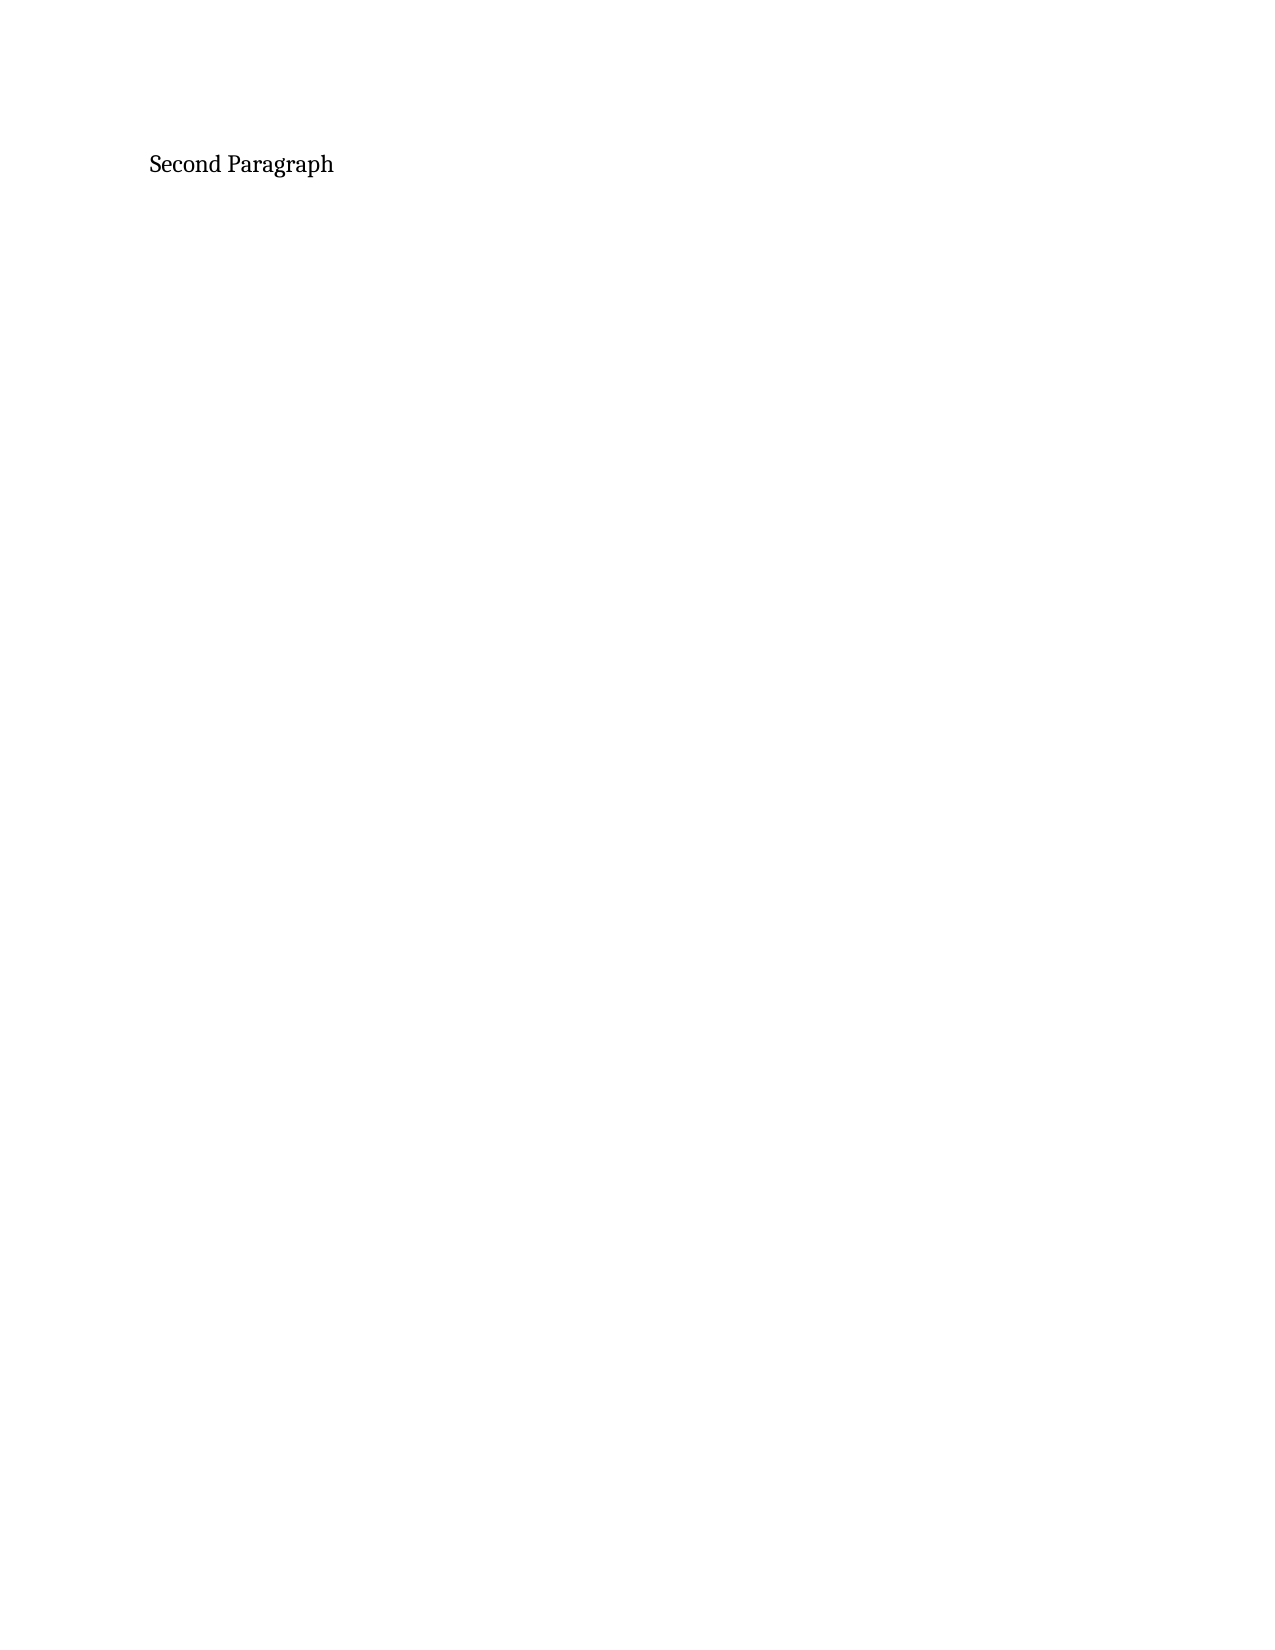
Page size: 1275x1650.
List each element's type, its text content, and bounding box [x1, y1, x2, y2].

text Second Paragraph [150, 150, 1125, 179]
